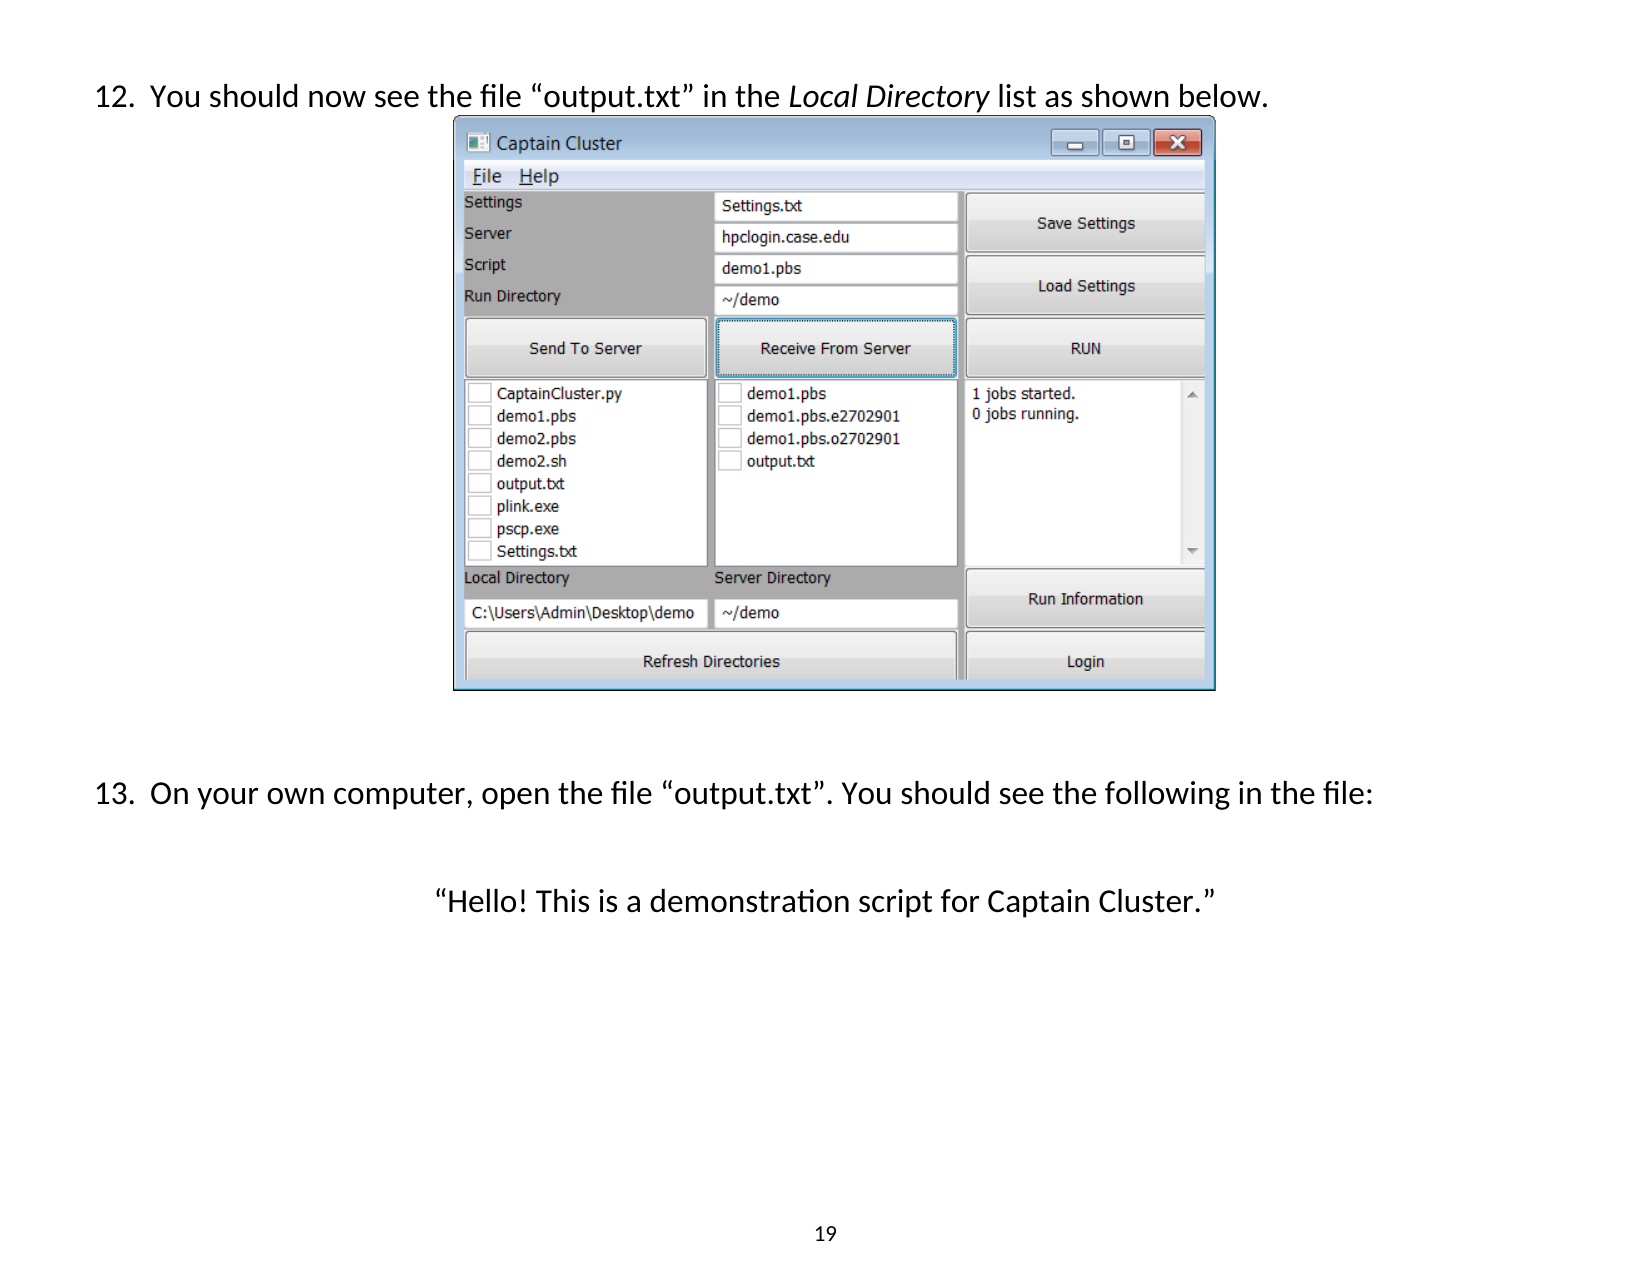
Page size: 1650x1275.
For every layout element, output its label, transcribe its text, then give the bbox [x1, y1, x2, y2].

text “Hello! This is a demonstration script for Captain Cluster.” [75, 881, 1575, 921]
picture [453, 115, 1216, 691]
list On your own computer, open the file “output.txt”. You should see the following in the file: [94, 772, 1575, 813]
list You should now see the file “output.txt” in the Local Directory list as shown below. [94, 75, 1575, 116]
